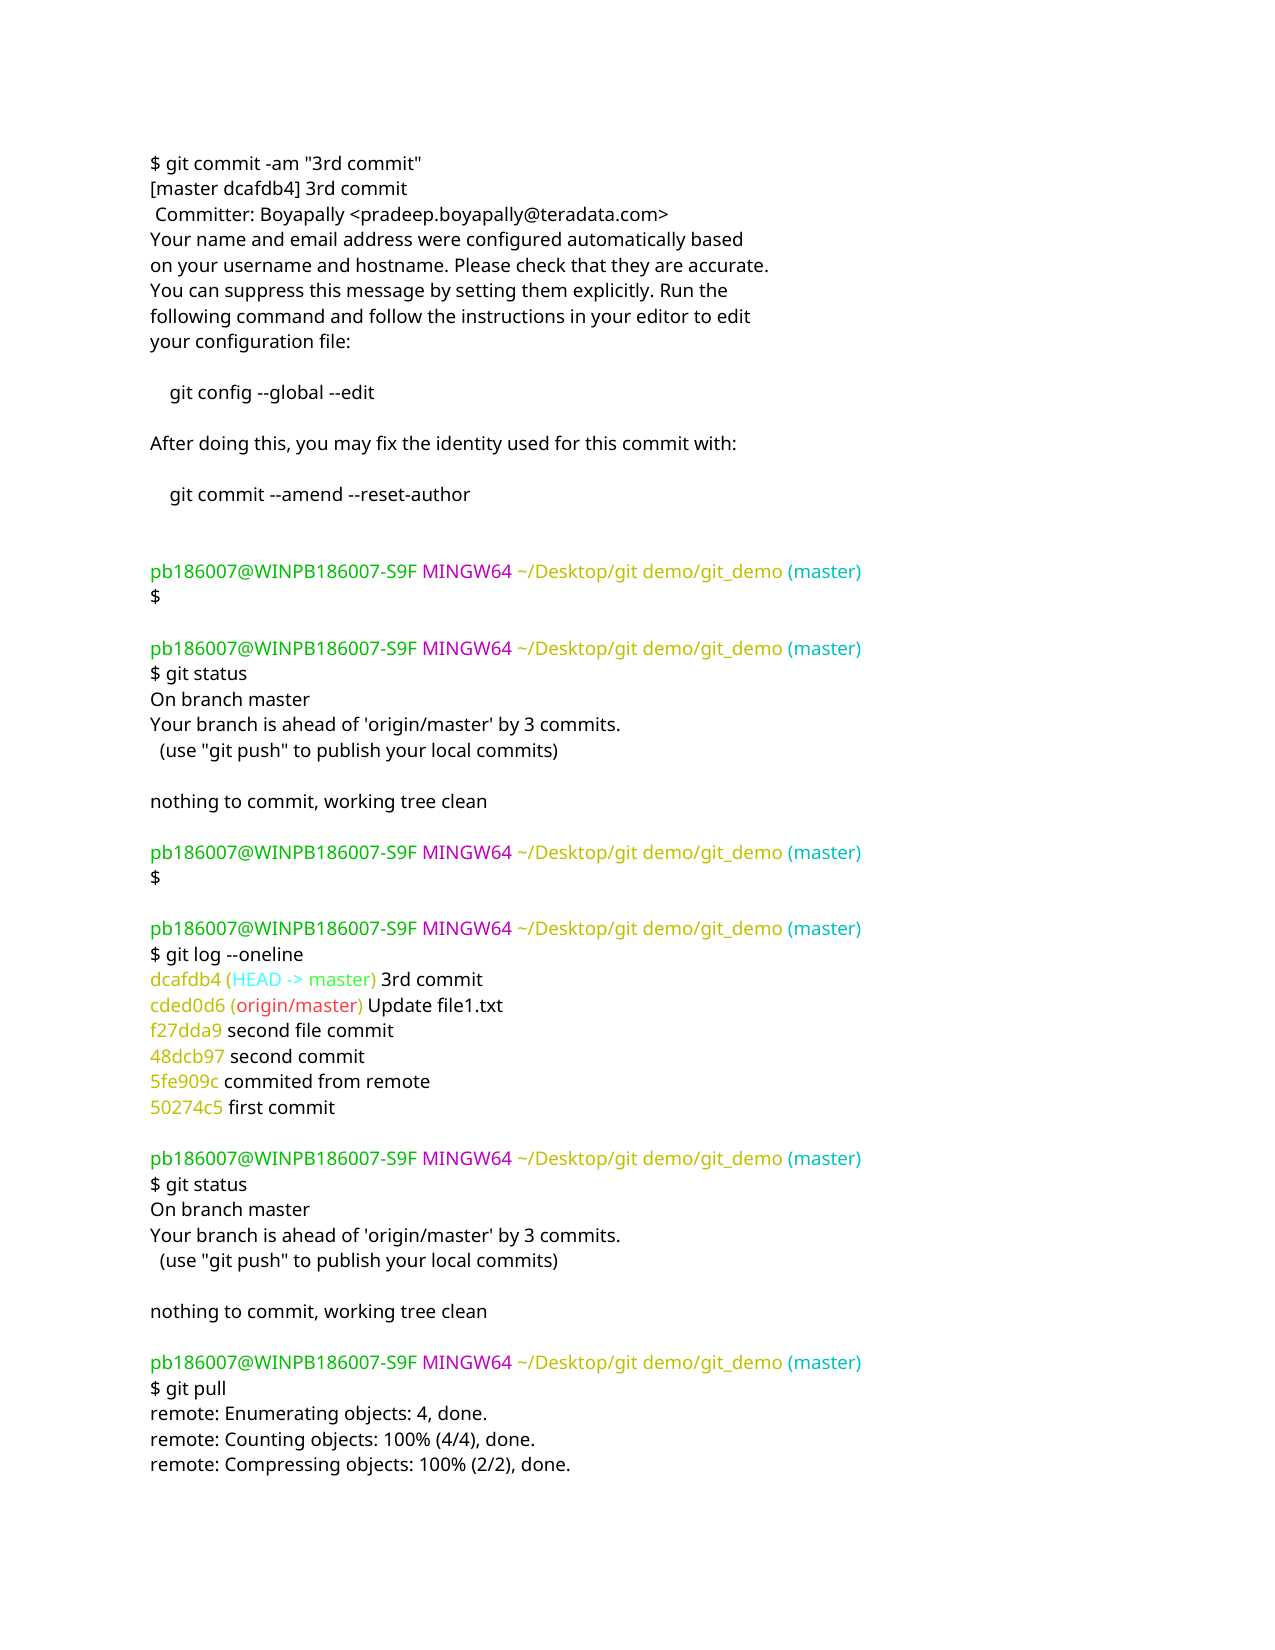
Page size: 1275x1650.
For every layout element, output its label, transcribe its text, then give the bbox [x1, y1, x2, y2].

text dcafdb4 (HEAD -> master) 3rd commit [150, 967, 1125, 992]
text After doing this, you may fix the identity used for this commit with: [150, 431, 1125, 456]
text pb186007@WINPB186007-S9F MINGW64 ~/Desktop/git demo/git_demo (master) [150, 558, 1125, 584]
text 50274c5 first commit [150, 1094, 1125, 1120]
text on your username and hostname. Please check that they are accurate. [150, 252, 1125, 278]
text $ git pull [150, 1375, 1125, 1401]
text pb186007@WINPB186007-S9F MINGW64 ~/Desktop/git demo/git_demo (master) [150, 1145, 1125, 1171]
text your configuration file: [150, 329, 1125, 354]
text remote: Compressing objects: 100% (2/2), done. [150, 1452, 1125, 1477]
text $ [150, 584, 1125, 609]
text On branch master [150, 686, 1125, 711]
text Your branch is ahead of 'origin/master' by 3 commits. [150, 711, 1125, 737]
text cded0d6 (origin/master) Update file1.txt [150, 992, 1125, 1018]
text remote: Enumerating objects: 4, done. [150, 1401, 1125, 1426]
text git config --global --edit [150, 380, 1125, 405]
text $ git status [150, 660, 1125, 686]
text 5fe909c commited from remote [150, 1069, 1125, 1094]
text pb186007@WINPB186007-S9F MINGW64 ~/Desktop/git demo/git_demo (master) [150, 1349, 1125, 1375]
text $ git status [150, 1171, 1125, 1196]
text pb186007@WINPB186007-S9F MINGW64 ~/Desktop/git demo/git_demo (master) [150, 635, 1125, 660]
text nothing to commit, working tree clean [150, 788, 1125, 813]
text pb186007@WINPB186007-S9F MINGW64 ~/Desktop/git demo/git_demo (master) [150, 839, 1125, 864]
text On branch master [150, 1196, 1125, 1222]
text remote: Counting objects: 100% (4/4), done. [150, 1426, 1125, 1452]
text nothing to commit, working tree clean [150, 1298, 1125, 1324]
text Your name and email address were configured automatically based [150, 227, 1125, 252]
text f27dda9 second file commit [150, 1018, 1125, 1043]
text git commit --amend --reset-author [150, 482, 1125, 507]
text following command and follow the instructions in your editor to edit [150, 303, 1125, 329]
text (use "git push" to publish your local commits) [150, 1247, 1125, 1273]
text Committer: Boyapally <pradeep.boyapally@teradata.com> [150, 201, 1125, 227]
text 48dcb97 second commit [150, 1043, 1125, 1069]
text Your branch is ahead of 'origin/master' by 3 commits. [150, 1222, 1125, 1247]
text pb186007@WINPB186007-S9F MINGW64 ~/Desktop/git demo/git_demo (master) [150, 916, 1125, 941]
text [master dcafdb4] 3rd commit [150, 176, 1125, 201]
text (use "git push" to publish your local commits) [150, 737, 1125, 762]
text $ git commit -am "3rd commit" [150, 150, 1125, 176]
text $ git log --oneline [150, 941, 1125, 967]
text You can suppress this message by setting them explicitly. Run the [150, 278, 1125, 303]
text $ [150, 864, 1125, 890]
